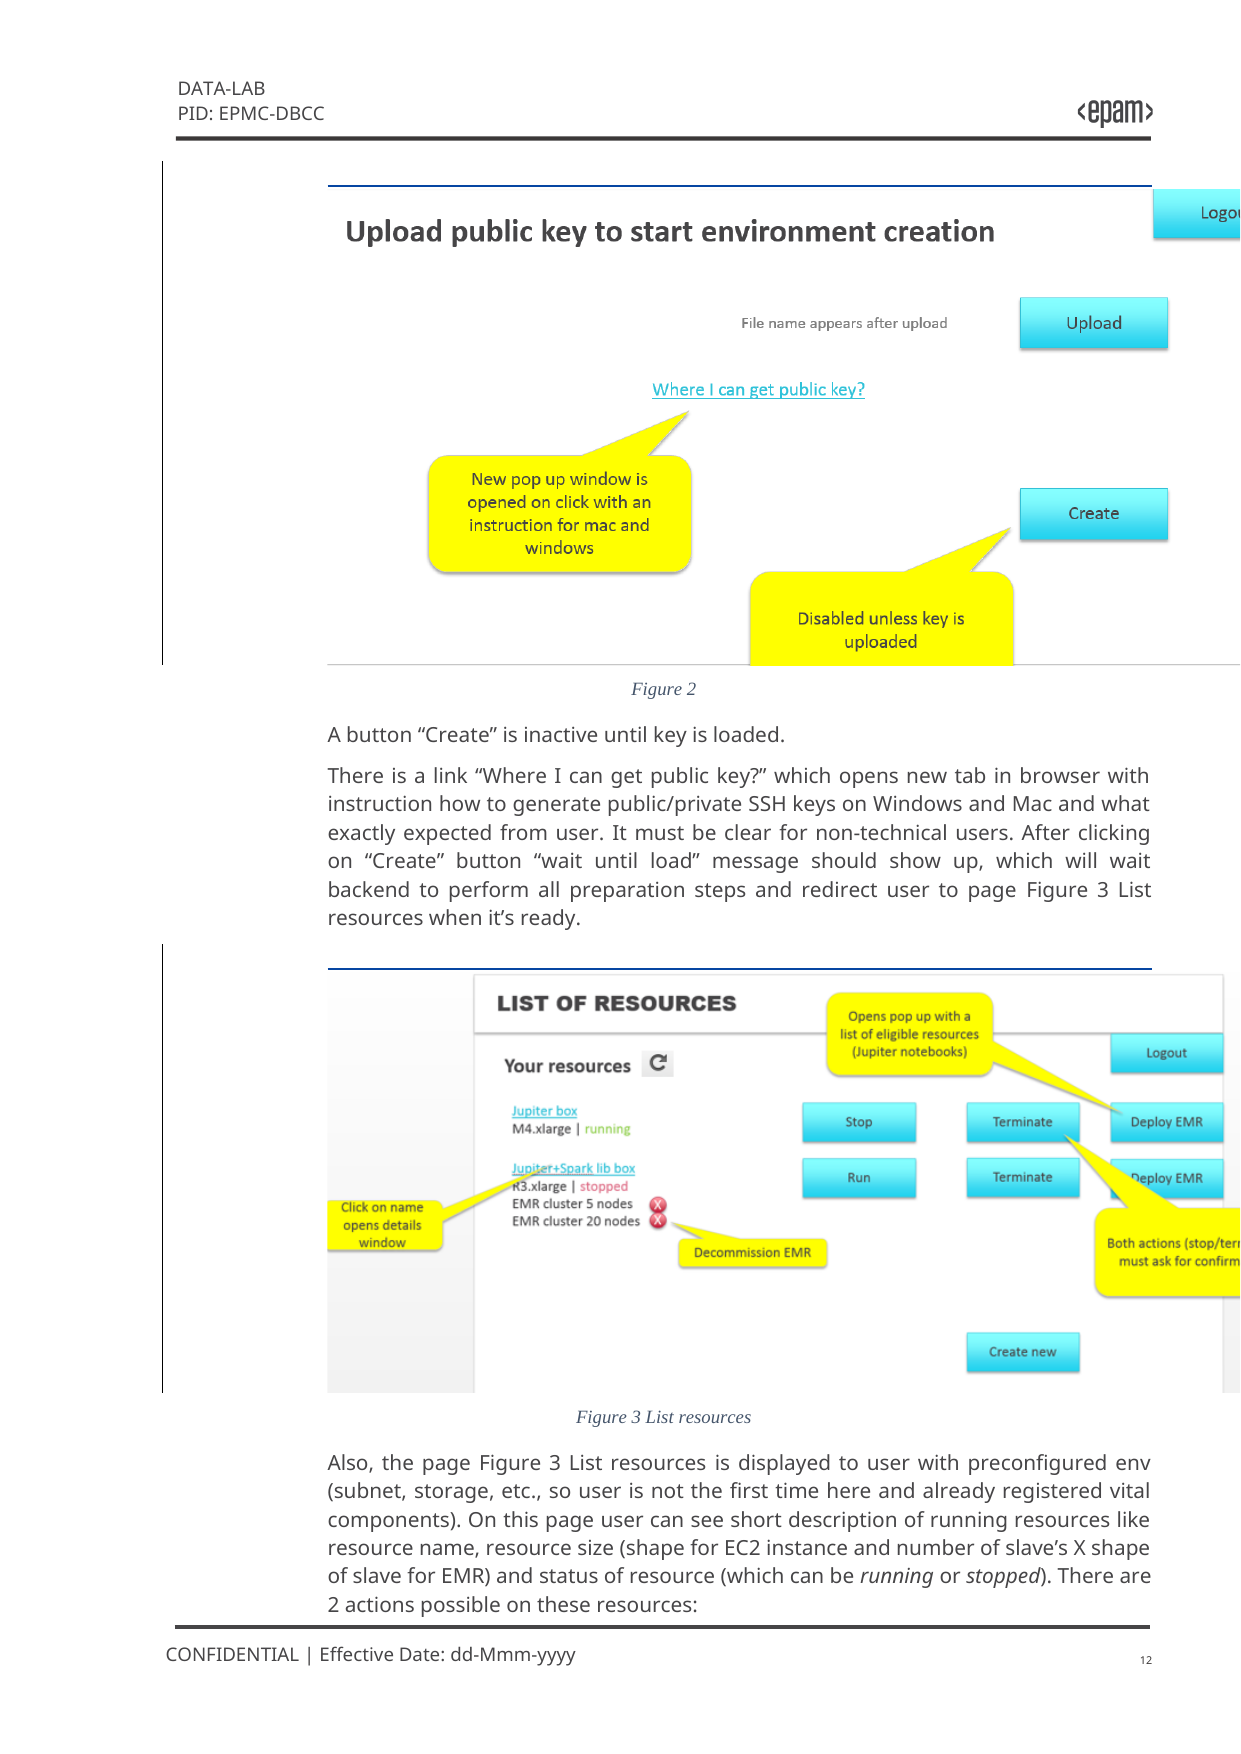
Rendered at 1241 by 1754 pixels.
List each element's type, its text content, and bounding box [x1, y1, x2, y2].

text There is a link “Where I can get public key?” which opens new tab in browser with instruction how to generate public/private SSH keys on Windows and Mac and what exactly expected from user. It must be clear for non-technical users. After clicking on “Create” button “wait until load” message should show up, which will wait backend to perform all preparation steps and redirect user to page when it’s ready. [327, 761, 1152, 932]
picture [327, 972, 1241, 1393]
text A button “Create” is inactive until key is loaded. [327, 720, 1152, 748]
text Also, the page Figure 3 List resources is displayed to user with preconfigured env (subnet, storage, etc., so user is not the first time here and already registered vital components). On this page user can see short description of running resources like resource name, resource size (shape for EC2 instance and number of slave’s X shape of slave for EMR) and status of resource (which can be running or stopped). There are 2 actions possible on these resources: [327, 1448, 1152, 1618]
picture [327, 189, 1241, 666]
